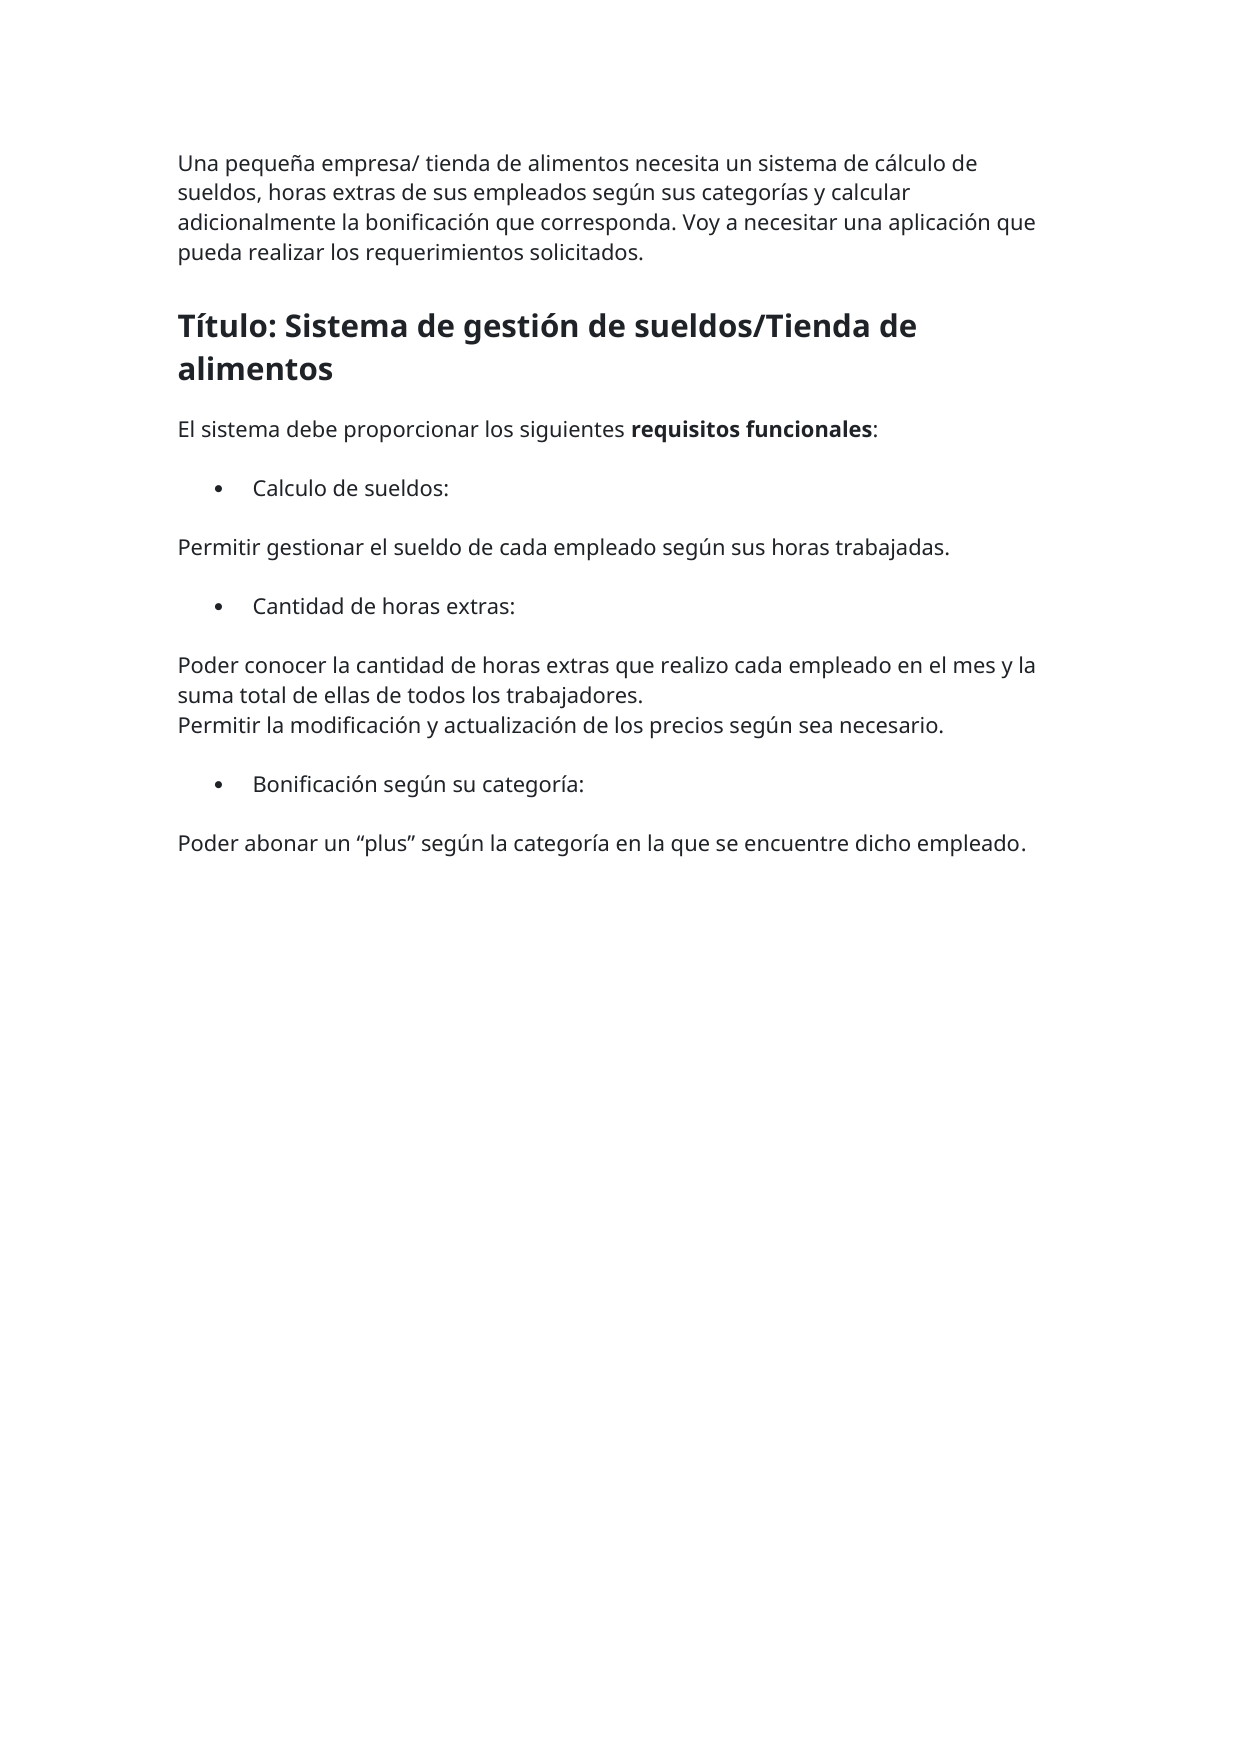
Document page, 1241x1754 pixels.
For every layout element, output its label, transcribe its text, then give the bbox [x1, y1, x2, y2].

list Calculo de sueldos: [215, 473, 1063, 503]
list Cantidad de horas extras: [215, 591, 1063, 621]
text Una pequeña empresa/ tienda de alimentos necesita un sistema de cálculo de sueldos, horas extras de sus empleados según sus categorías y calcular adicionalmente la bonificación que corresponda. Voy a necesitar una aplicación que pueda realizar los requerimientos solicitados. [177, 148, 1063, 267]
list Bonificación según su categoría: [215, 769, 1063, 799]
text Título: Sistema de gestión de sueldos/Tienda de alimentos [177, 304, 1063, 389]
text Permitir gestionar el sueldo de cada empleado según sus horas trabajadas. [177, 532, 1063, 562]
text El sistema debe proporcionar los siguientes requisitos funcionales: [177, 414, 1063, 444]
text Poder abonar un “plus” según la categoría en la que se encuentre dicho empleado. [177, 828, 1063, 858]
text Poder conocer la cantidad de horas extras que realizo cada empleado en el mes y la suma total de ellas de todos los trabajadores. Permitir la modificación y actualización de los precios según sea necesario. [177, 650, 1063, 740]
